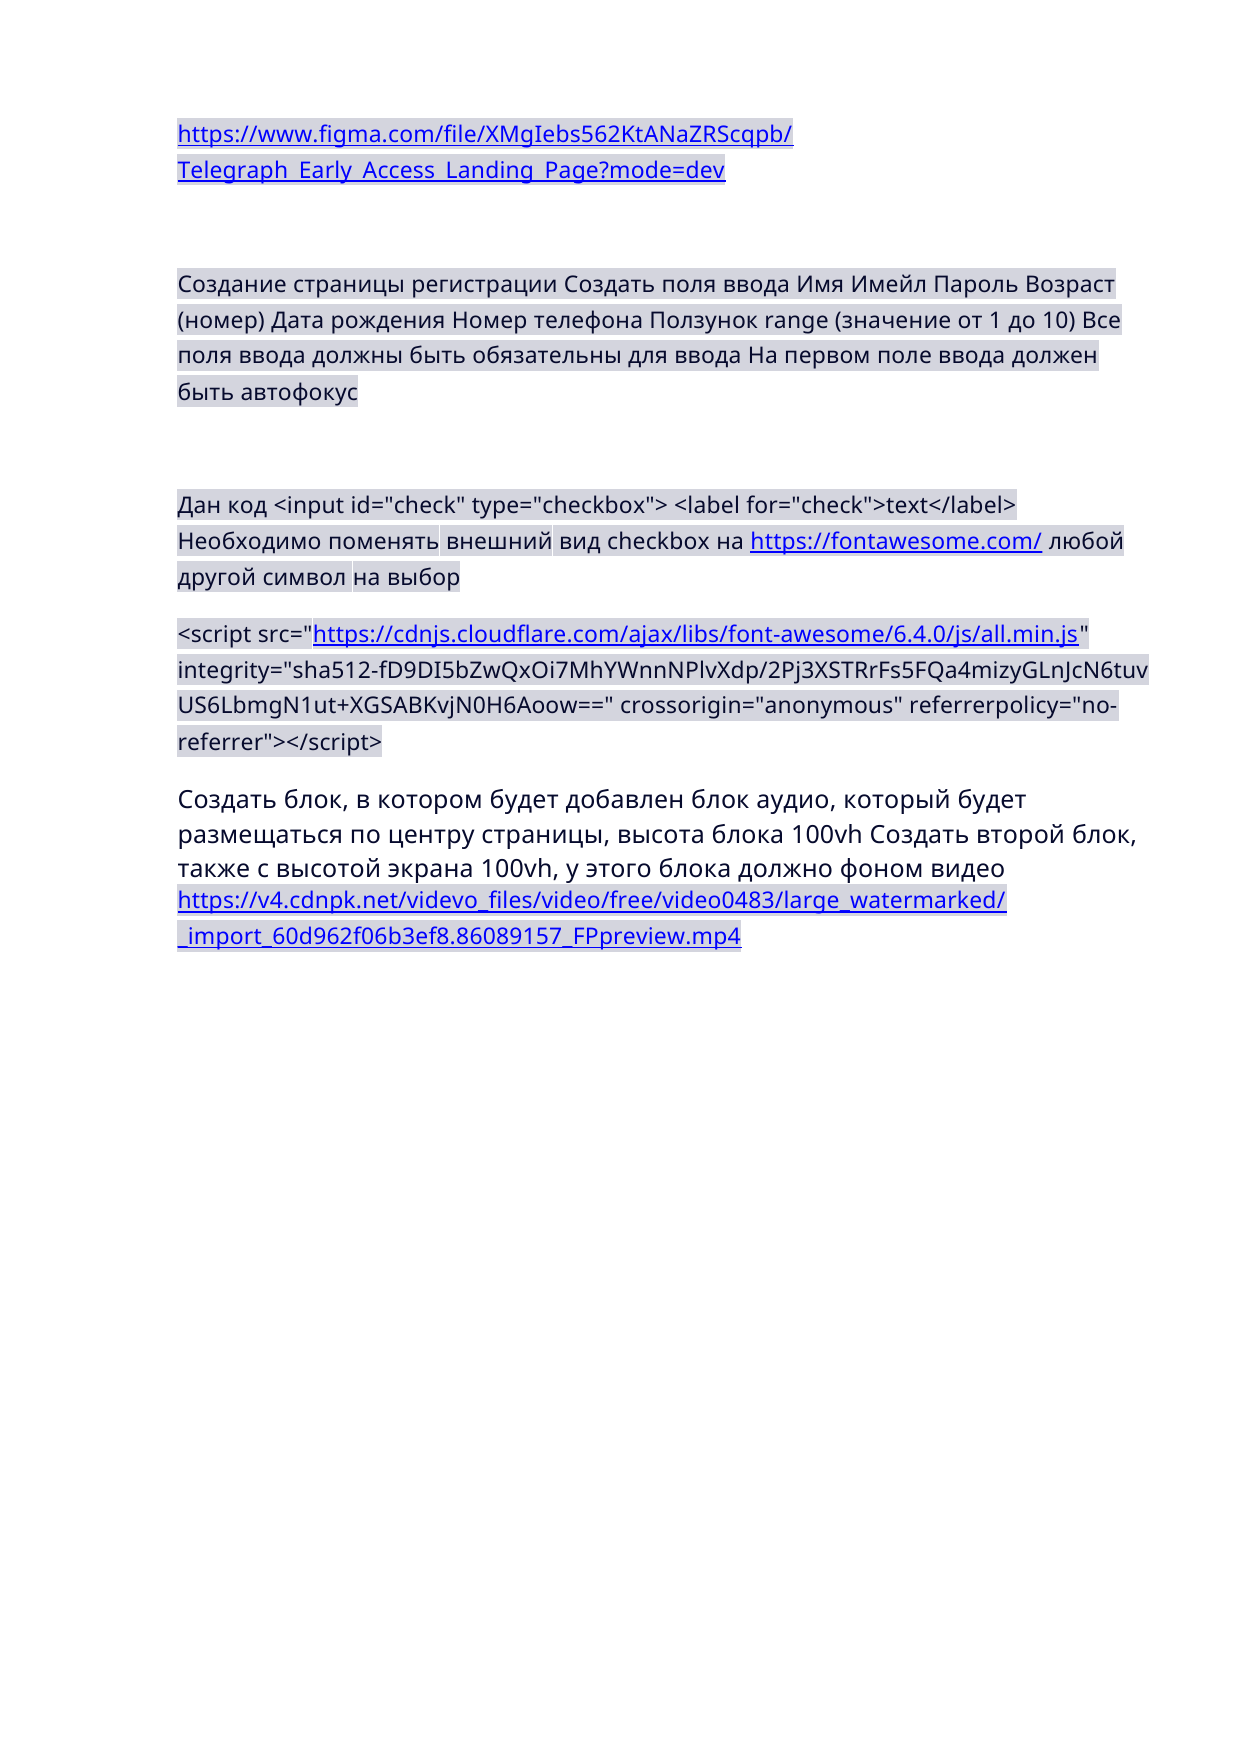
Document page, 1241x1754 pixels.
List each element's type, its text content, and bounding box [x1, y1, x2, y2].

text Создание страницы регистрации Создать поля ввода Имя Имейл Пароль Возраст (номер) Дата рождения Номер телефона Ползунок range (значение от 1 до 10) Все поля ввода должны быть обязательны для ввода На первом поле ввода должен быть автофокус [177, 268, 1152, 407]
text https://www.figma.com/file/XMgIebs562KtANaZRScqpb/Telegraph_Early_Access_Landing_Page?mode=dev [177, 118, 1152, 185]
text Дан код <input id="check" type="checkbox"> <label for="check">text</label> Необходимо поменять внешний вид checkbox на https://fontawesome.com/ любой другой символ на выбор [177, 489, 1152, 592]
text <script src="https://cdnjs.cloudflare.com/ajax/libs/font-awesome/6.4.0/js/all.min.js" integrity="sha512-fD9DI5bZwQxOi7MhYWnnNPlvXdp/2Pj3XSTRrFs5FQa4mizyGLnJcN6tuvUS6LbmgN1ut+XGSABKvjN0H6Aoow==" crossorigin="anonymous" referrerpolicy="no-referrer"></script> [177, 618, 1152, 757]
text Создать блок, в котором будет добавлен блок аудио, который будет размещаться по центру страницы, высота блока 100vh Создать второй блок, также с высотой экрана 100vh, у этого блока должно фоном видео [177, 782, 1152, 884]
text https://v4.cdnpk.net/videvo_files/video/free/video0483/large_watermarked/_import_60d962f06b3ef8.86089157_FPpreview.mp4 [177, 884, 1152, 952]
